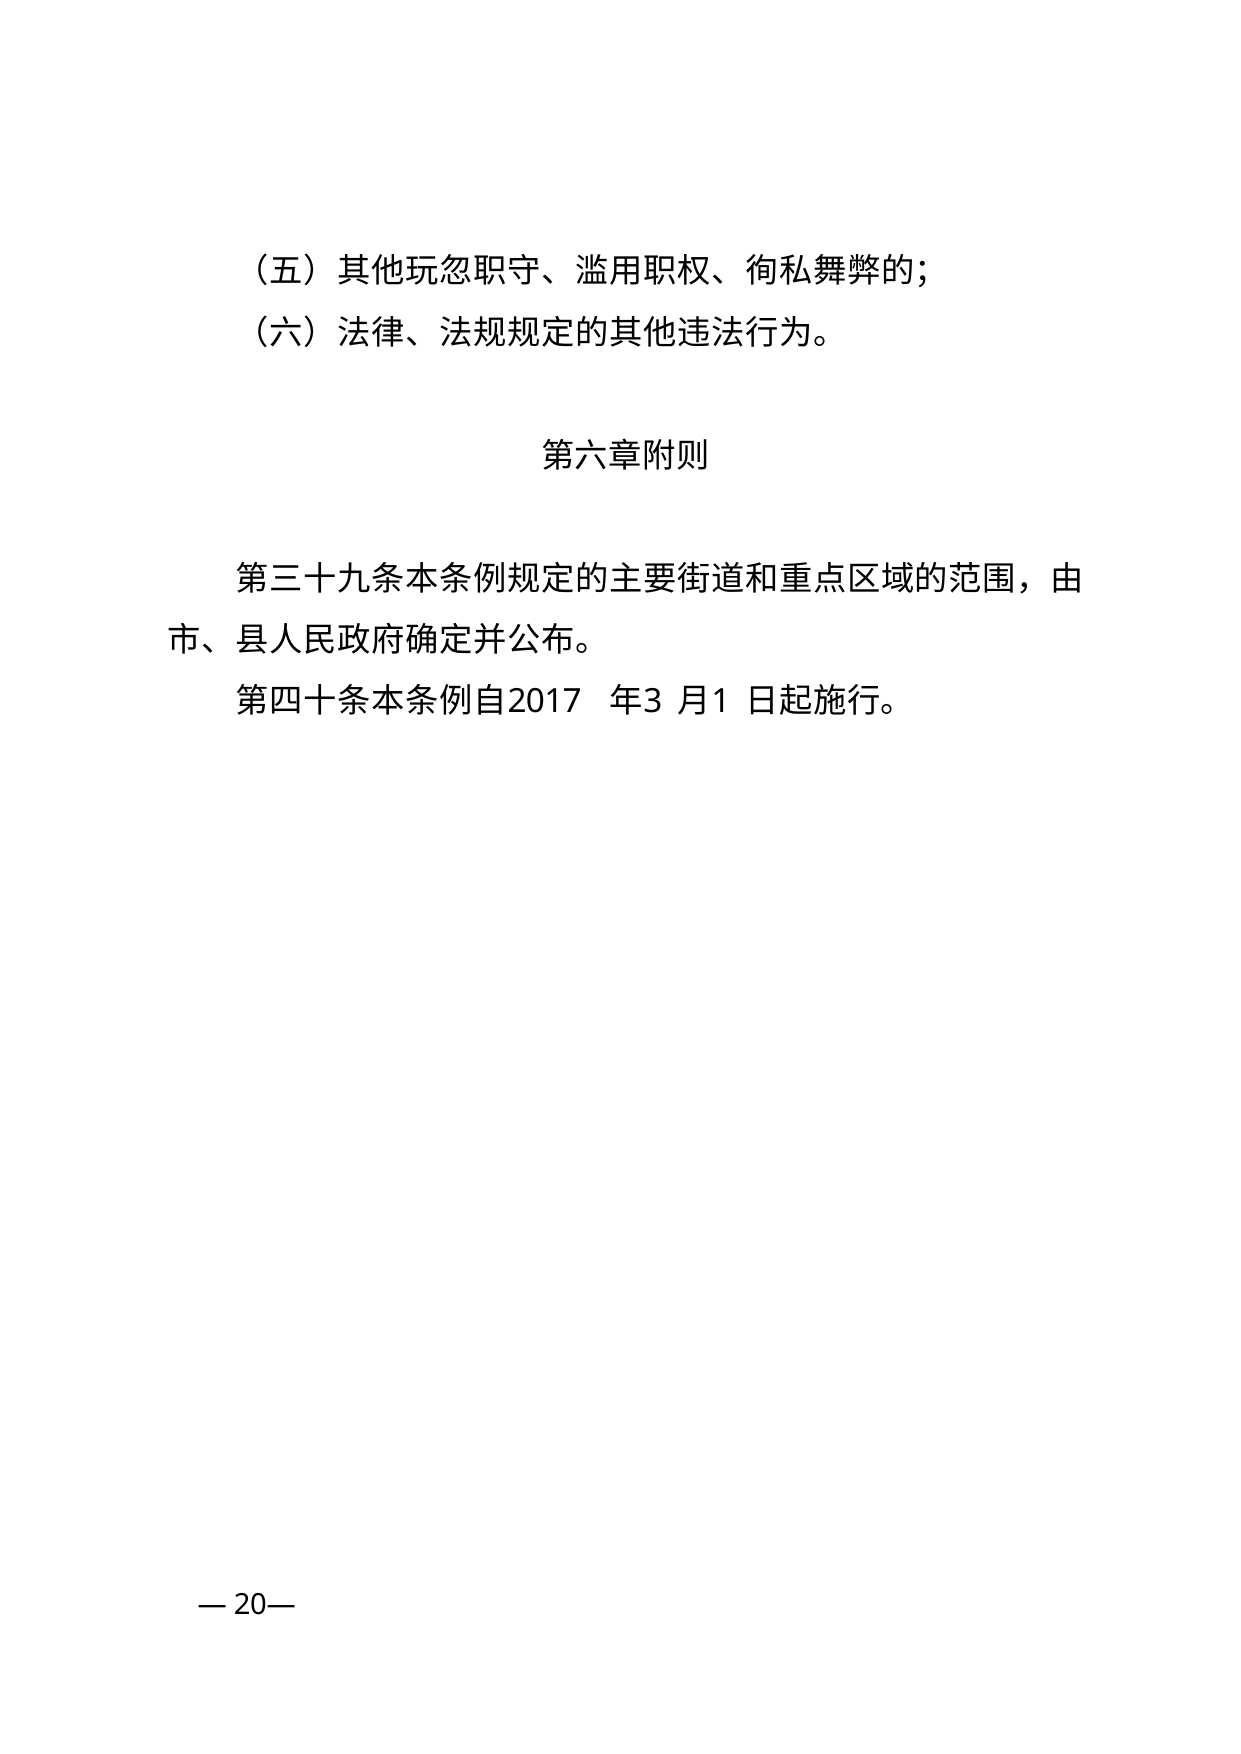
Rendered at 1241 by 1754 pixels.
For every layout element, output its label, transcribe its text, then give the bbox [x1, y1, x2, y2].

text （五）其他玩忽职守、滥用职权、徇私舞弊的； [168, 238, 1084, 299]
text 第六章附则 [168, 422, 1084, 483]
text （六）法律、法规规定的其他违法行为。 [168, 299, 1084, 361]
text 第三十九条本条例规定的主要街道和重点区域的范围，由市、县人民政府确定并公布。 [168, 545, 1084, 668]
text 第四十条本条例自2017年3月1日起施行。 [168, 668, 1084, 729]
